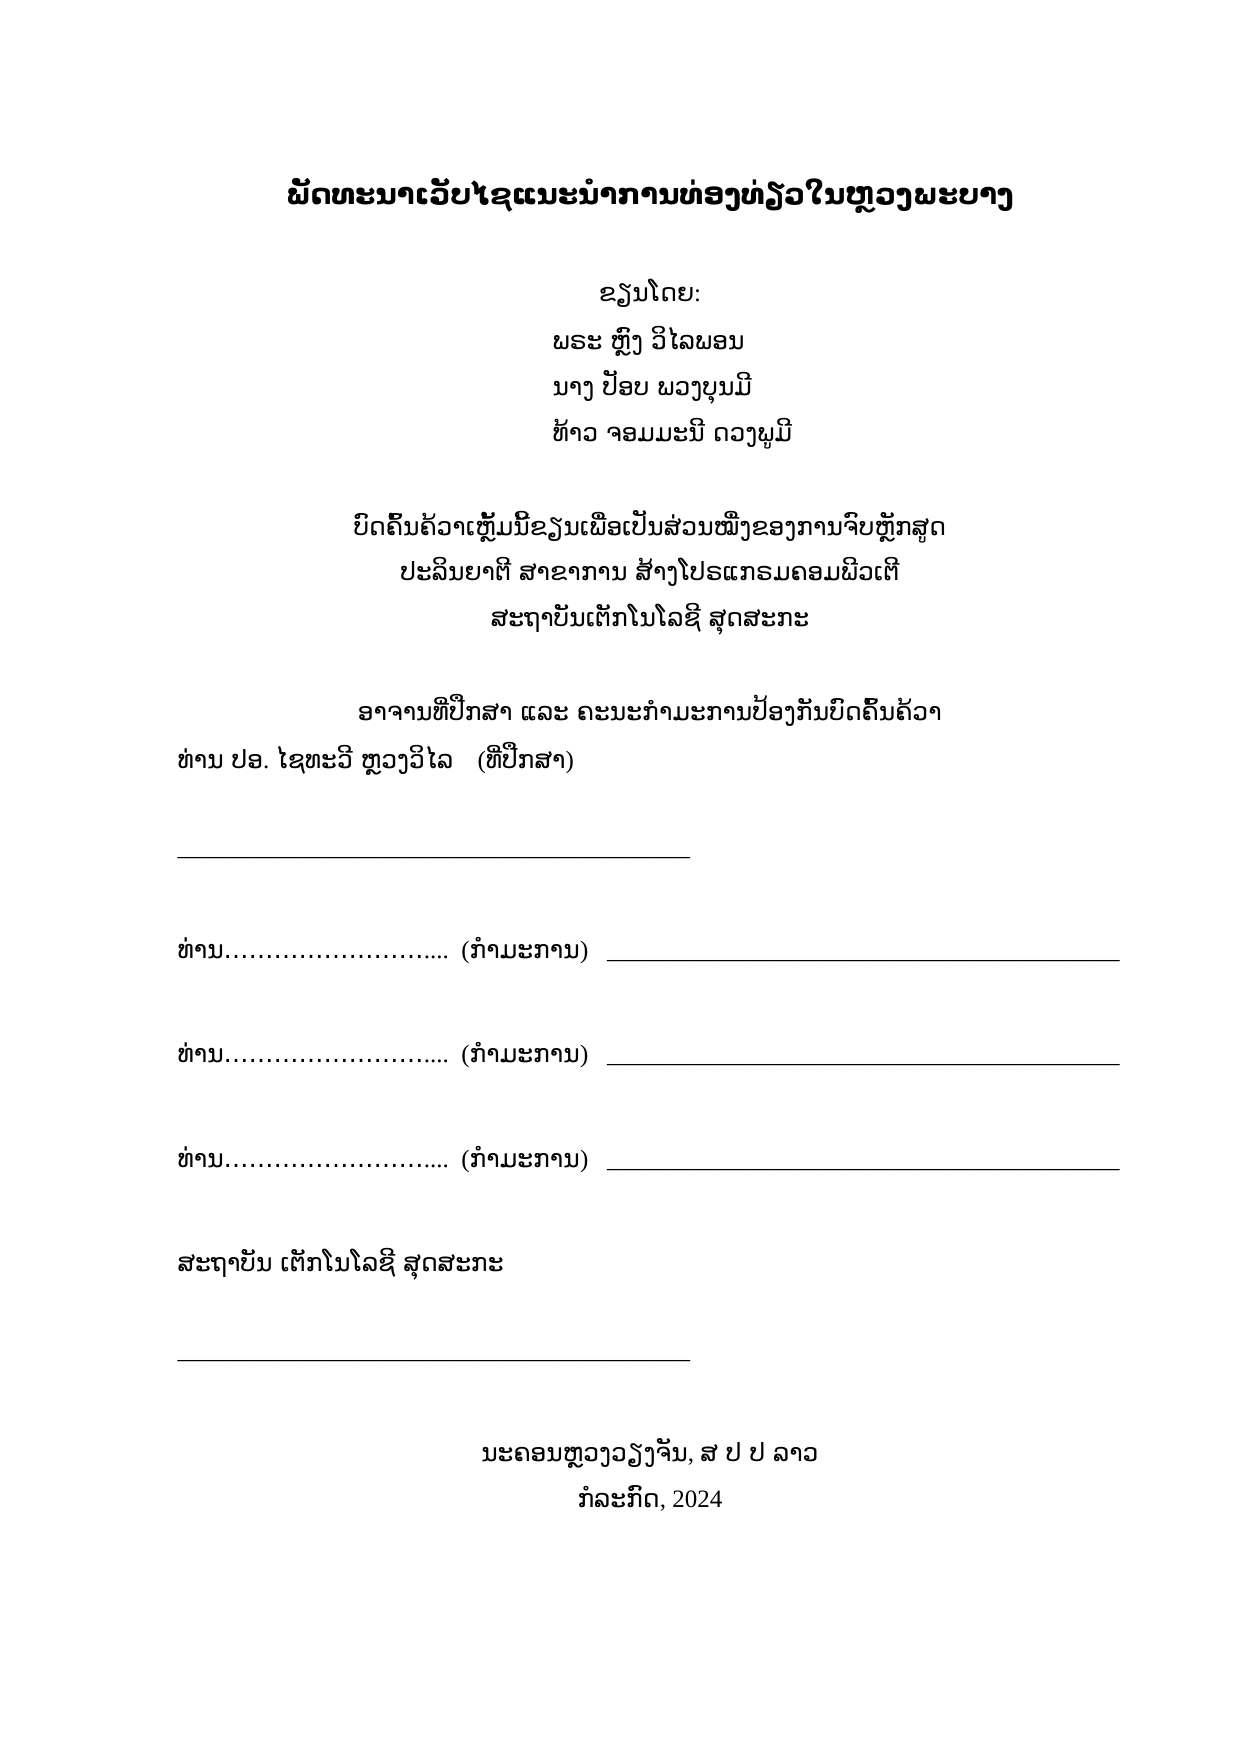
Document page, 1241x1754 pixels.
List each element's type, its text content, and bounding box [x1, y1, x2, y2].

text ນະຄອນຫຼວງວຽງຈັນ, ສ ປ ປ ລາວ [177, 1438, 1122, 1467]
text ບົດຄົ້ນຄ້ວາເຫຼັ້ມນີ້ຂຽນເພື່ອເປັນສ່ວນໝື່ງຂອງການຈົບຫຼັກສູດ [177, 512, 1122, 541]
text ກໍລະກົດ, 2024 [177, 1484, 1122, 1513]
text ທ່ານ…………………….... (ກຳມະການ) _________________________________________ [177, 1144, 1122, 1173]
text ທ່ານ…………………….... (ກຳມະການ) _________________________________________ [177, 935, 1122, 964]
text ນາງ ປັອບ ພວງບຸນມີ [552, 372, 1122, 401]
text ສະຖາບັນ ເຕັກໂນໂລຊີ ສຸດສະກະ _________________________________________ [177, 1248, 1122, 1363]
text ພຣະ ຫຼົງ ວິໄລພອນ [552, 326, 1122, 356]
text ປະລິນຍາຕີ ສາຂາການ ສ້າງໂປຣແກຣມຄອມພີວເຕີ [177, 557, 1122, 587]
text ທ່ານ ປອ. ໄຊທະວີ ຫຼວງວິໄລ (ທີ່ປືກສາ) _________________________________________ [177, 745, 1122, 861]
text ອາຈານທີ່ປືກສາ ແລະ ຄະນະກຳມະການປ້ອງກັນບົດຄົ້ນຄ້ວາ [177, 697, 1122, 726]
text ທ້າວ ຈອມມະນີ ດວງພູມີ [552, 418, 1122, 447]
text ພັດທະນາເວັບໄຊແນະນຳການທ່ອງທ່ຽວໃນຫຼວງພະບາງ [177, 177, 1122, 211]
text ຂຽນໂດຍ: [177, 278, 1122, 307]
text ທ່ານ…………………….... (ກຳມະການ) _________________________________________ [177, 1039, 1122, 1068]
text ສະຖາບັນເຕັກໂນໂລຊີ ສຸດສະກະ [177, 603, 1122, 632]
